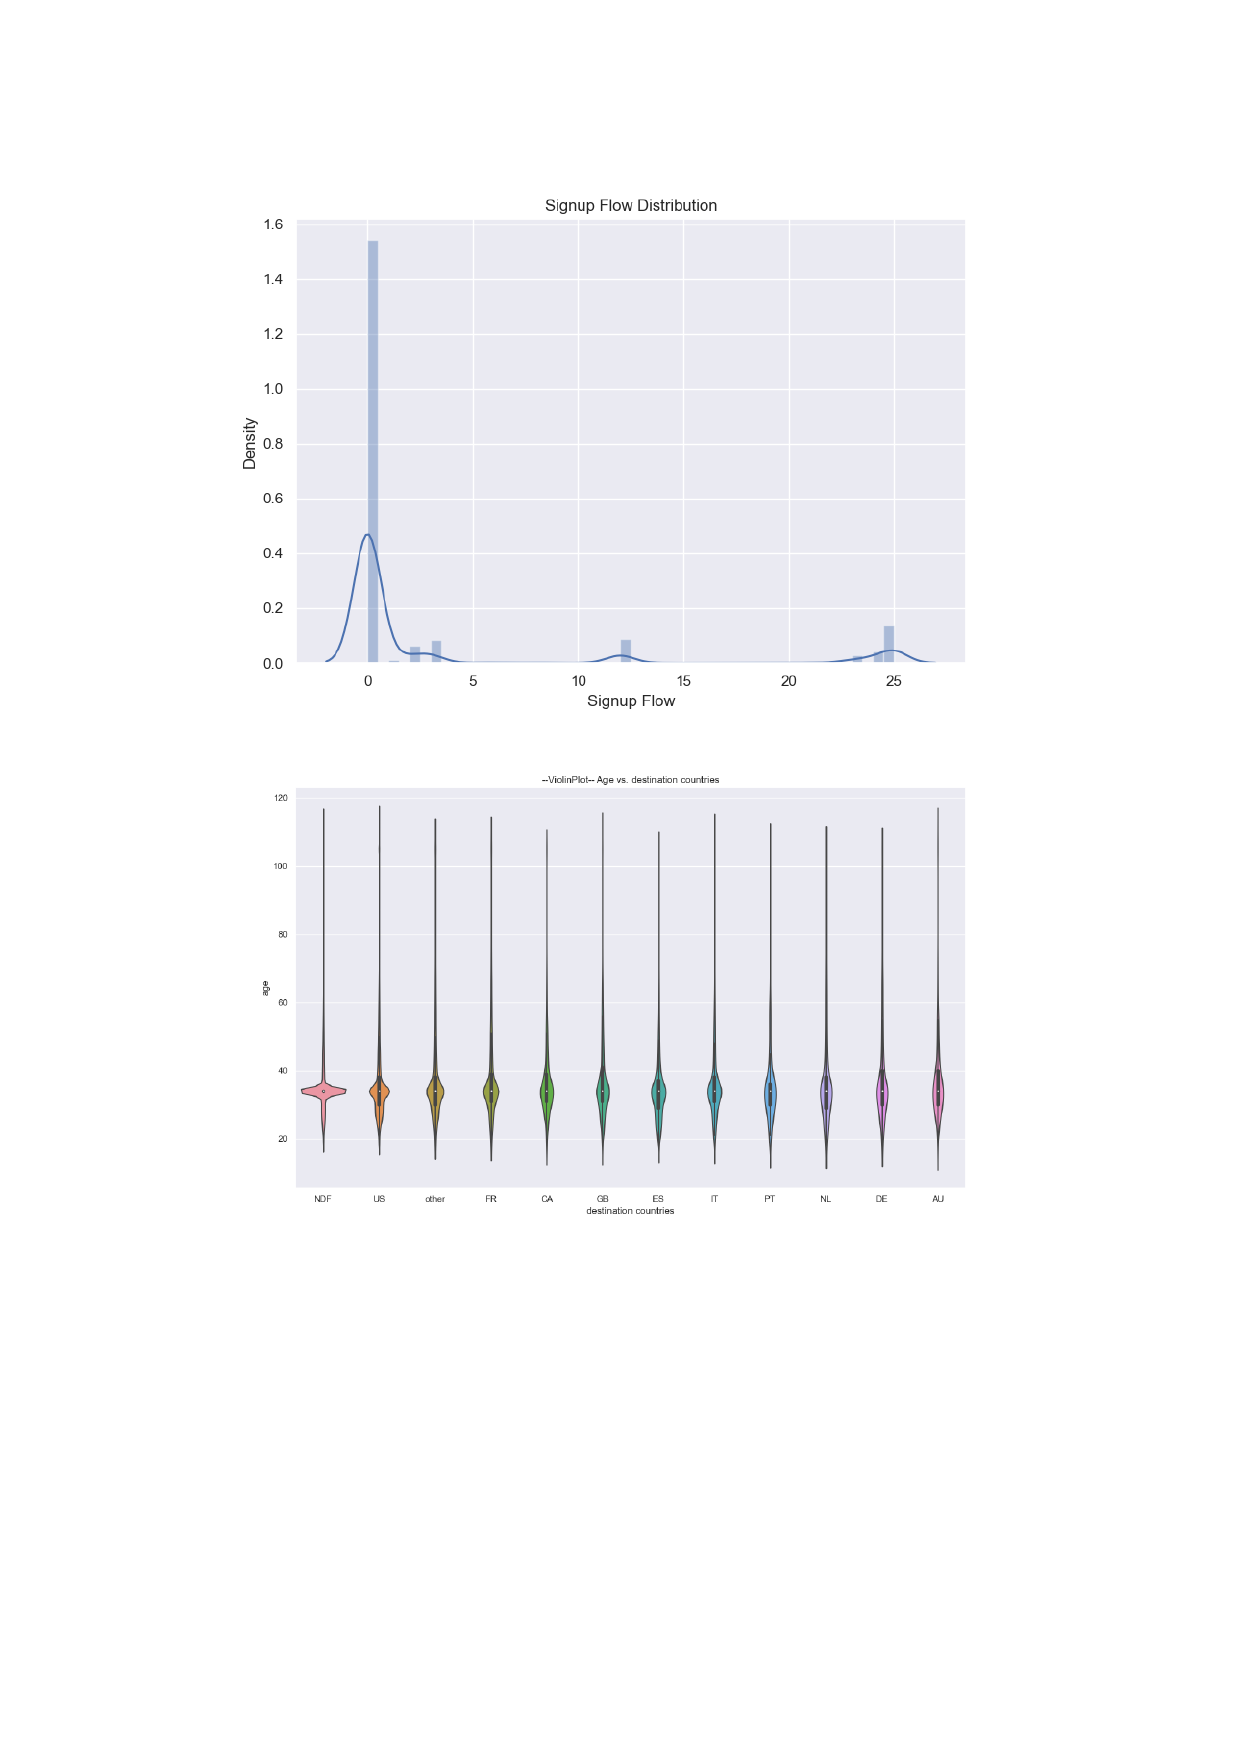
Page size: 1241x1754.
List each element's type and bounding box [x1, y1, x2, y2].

picture [187, 150, 1052, 1245]
